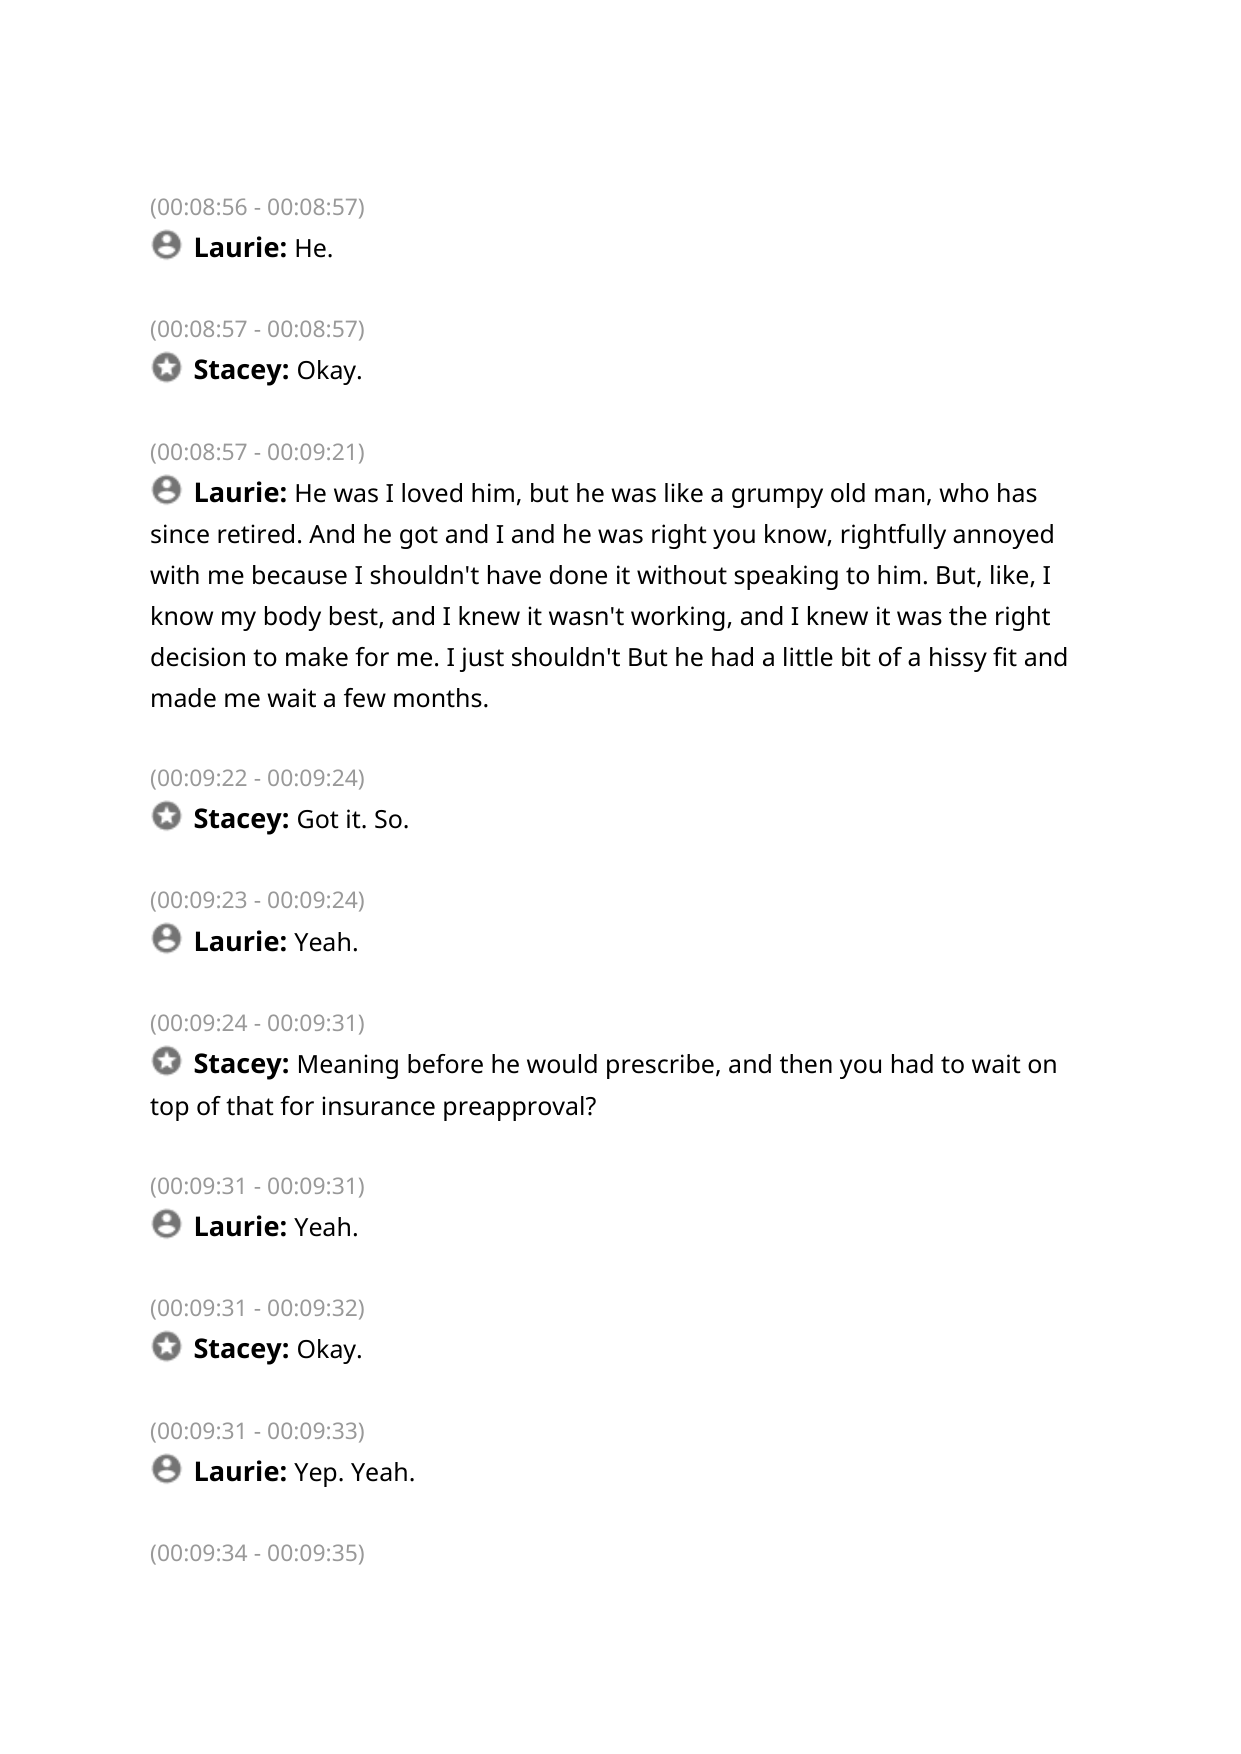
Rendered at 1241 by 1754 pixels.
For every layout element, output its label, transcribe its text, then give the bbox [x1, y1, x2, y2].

picture [150, 921, 184, 956]
text (00:08:57 - 00:08:57) [150, 313, 1090, 344]
text Laurie: Yeah. [150, 1207, 1090, 1244]
text Stacey: Got it. So. [150, 799, 1090, 836]
picture [150, 473, 184, 507]
text (00:09:31 - 00:09:33) [150, 1415, 1090, 1446]
text (00:09:31 - 00:09:31) [150, 1170, 1090, 1201]
picture [150, 1329, 184, 1364]
text (00:09:22 - 00:09:24) [150, 762, 1090, 793]
picture [150, 1044, 184, 1078]
text Laurie: He was I loved him, but he was like a grumpy old man, who has since retired. And he got and I and he was right you know, rightfully annoyed with me because I shouldn't have done it without speaking to him. But, like, I know my body best, and I knew it wasn't working, and I knew it was the right decision to make for me. I just shouldn't But he had a little bit of a hissy fit and made me wait a few months. [150, 473, 1090, 714]
text (00:09:23 - 00:09:24) [150, 884, 1090, 916]
text Laurie: He. [150, 228, 1090, 265]
picture [150, 799, 184, 833]
picture [150, 228, 184, 262]
text Stacey: Okay. [150, 1330, 1090, 1367]
picture [150, 350, 184, 385]
text (00:08:57 - 00:09:21) [150, 436, 1090, 467]
picture [150, 1207, 184, 1241]
text (00:08:56 - 00:08:57) [150, 191, 1090, 222]
text (00:09:34 - 00:09:35) [150, 1537, 1090, 1568]
picture [150, 1452, 184, 1486]
text Laurie: Yep. Yeah. [150, 1452, 1090, 1489]
text (00:09:24 - 00:09:31) [150, 1007, 1090, 1038]
text Stacey: Meaning before he would prescribe, and then you had to wait on top of that for insurance preapproval? [150, 1044, 1090, 1122]
text Laurie: Yeah. [150, 922, 1090, 959]
text Stacey: Okay. [150, 351, 1090, 388]
text (00:09:31 - 00:09:32) [150, 1292, 1090, 1323]
